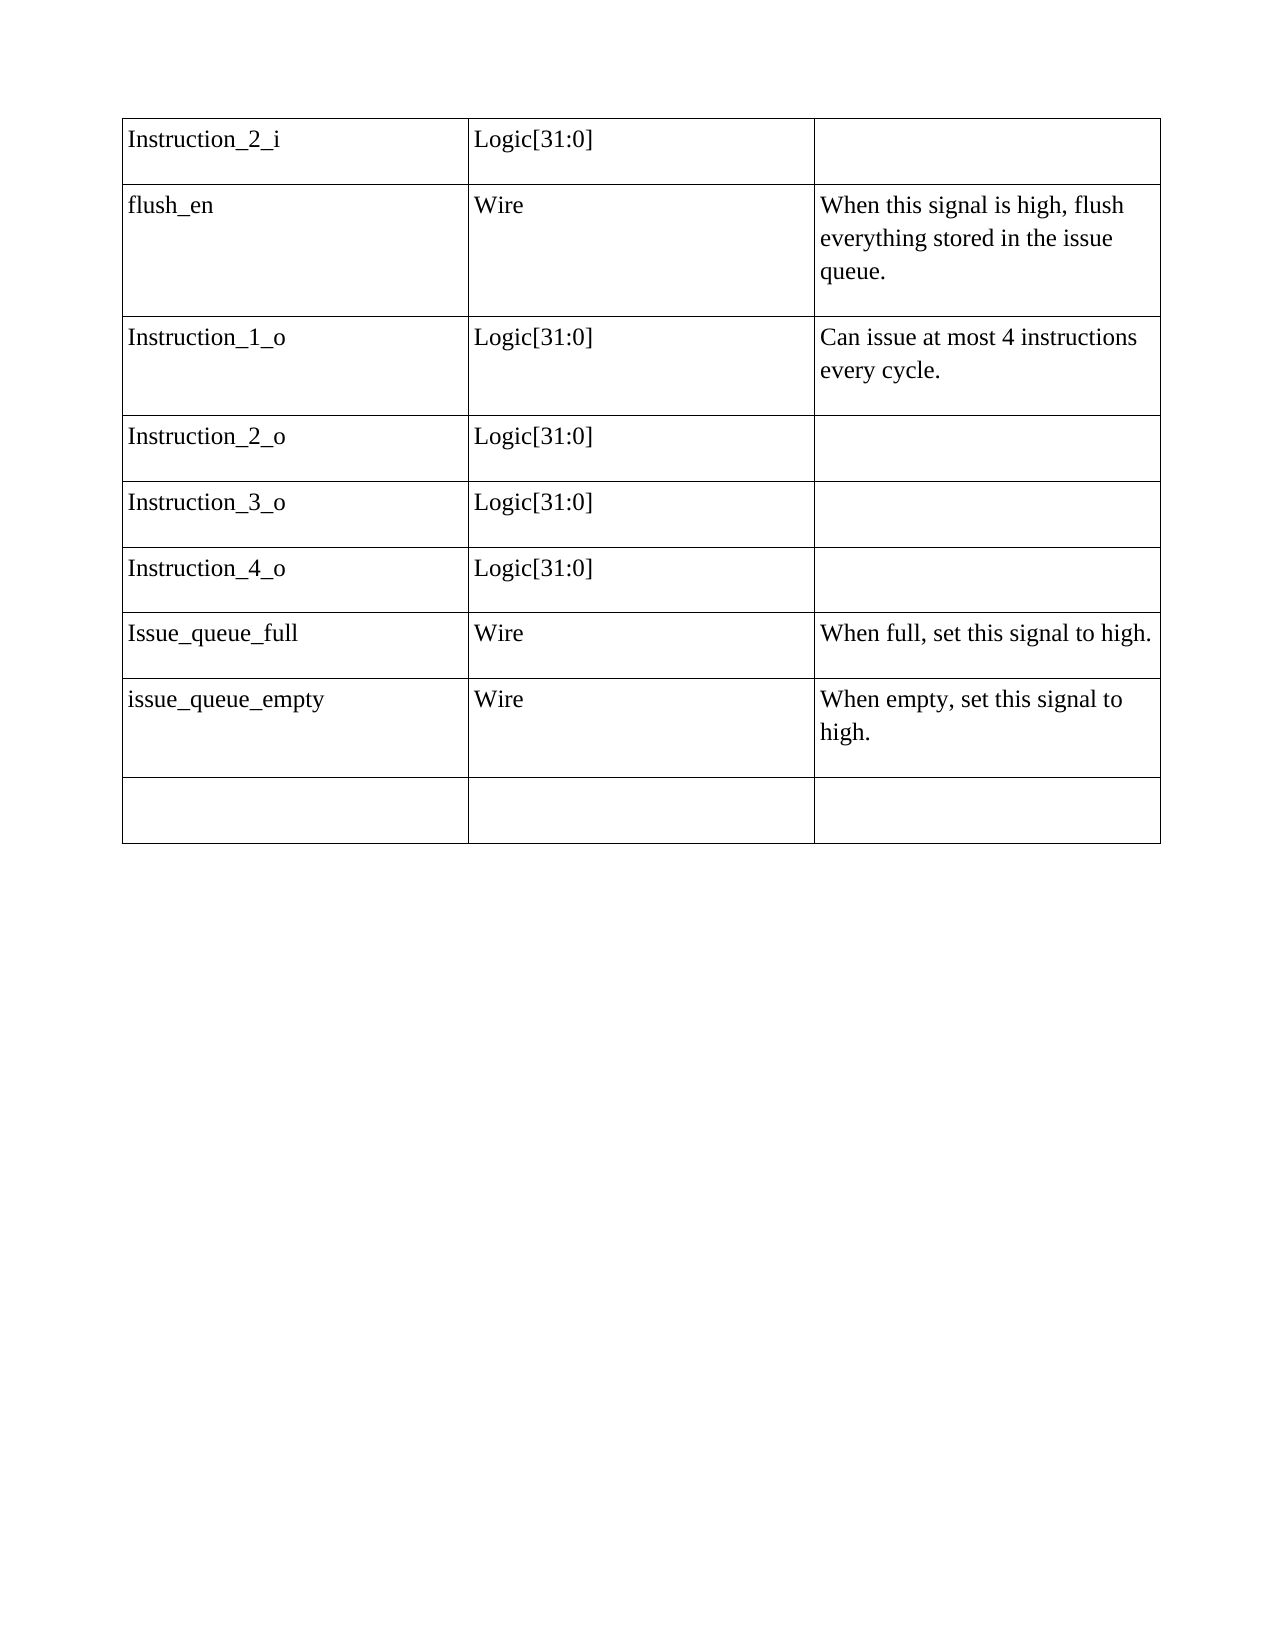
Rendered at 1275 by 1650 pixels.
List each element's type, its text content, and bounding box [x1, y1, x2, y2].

table_cell Logic[31:0] [469, 548, 814, 612]
table_cell Instruction_1_o [123, 317, 468, 415]
table_cell Logic[31:0] [469, 482, 814, 546]
table_cell Issue_queue_full [123, 613, 468, 678]
table_cell [815, 119, 1160, 184]
table_cell When full, set this signal to high. [815, 613, 1160, 678]
table_cell Wire [469, 185, 814, 316]
table_cell [815, 548, 1160, 612]
table_cell [815, 482, 1160, 546]
table_cell issue_queue_empty [123, 679, 468, 777]
table_cell [469, 778, 814, 843]
table_cell Wire [469, 679, 814, 777]
table_cell When empty, set this signal to high. [815, 679, 1160, 777]
table_cell Can issue at most 4 instructions every cycle. [815, 317, 1160, 415]
table_cell Wire [469, 613, 814, 678]
table_cell Instruction_3_o [123, 482, 468, 546]
table_cell [123, 778, 468, 843]
table_cell flush_en [123, 185, 468, 316]
table_cell [815, 416, 1160, 481]
table_cell When this signal is high, flush everything stored in the issue queue. [815, 185, 1160, 316]
table_cell Instruction_2_o [123, 416, 468, 481]
table_cell Logic[31:0] [469, 416, 814, 481]
table_cell Instruction_2_i [123, 119, 468, 184]
table_cell Logic[31:0] [469, 317, 814, 415]
table_cell Instruction_4_o [123, 548, 468, 612]
table_cell Logic[31:0] [469, 119, 814, 184]
table_cell [815, 778, 1160, 843]
